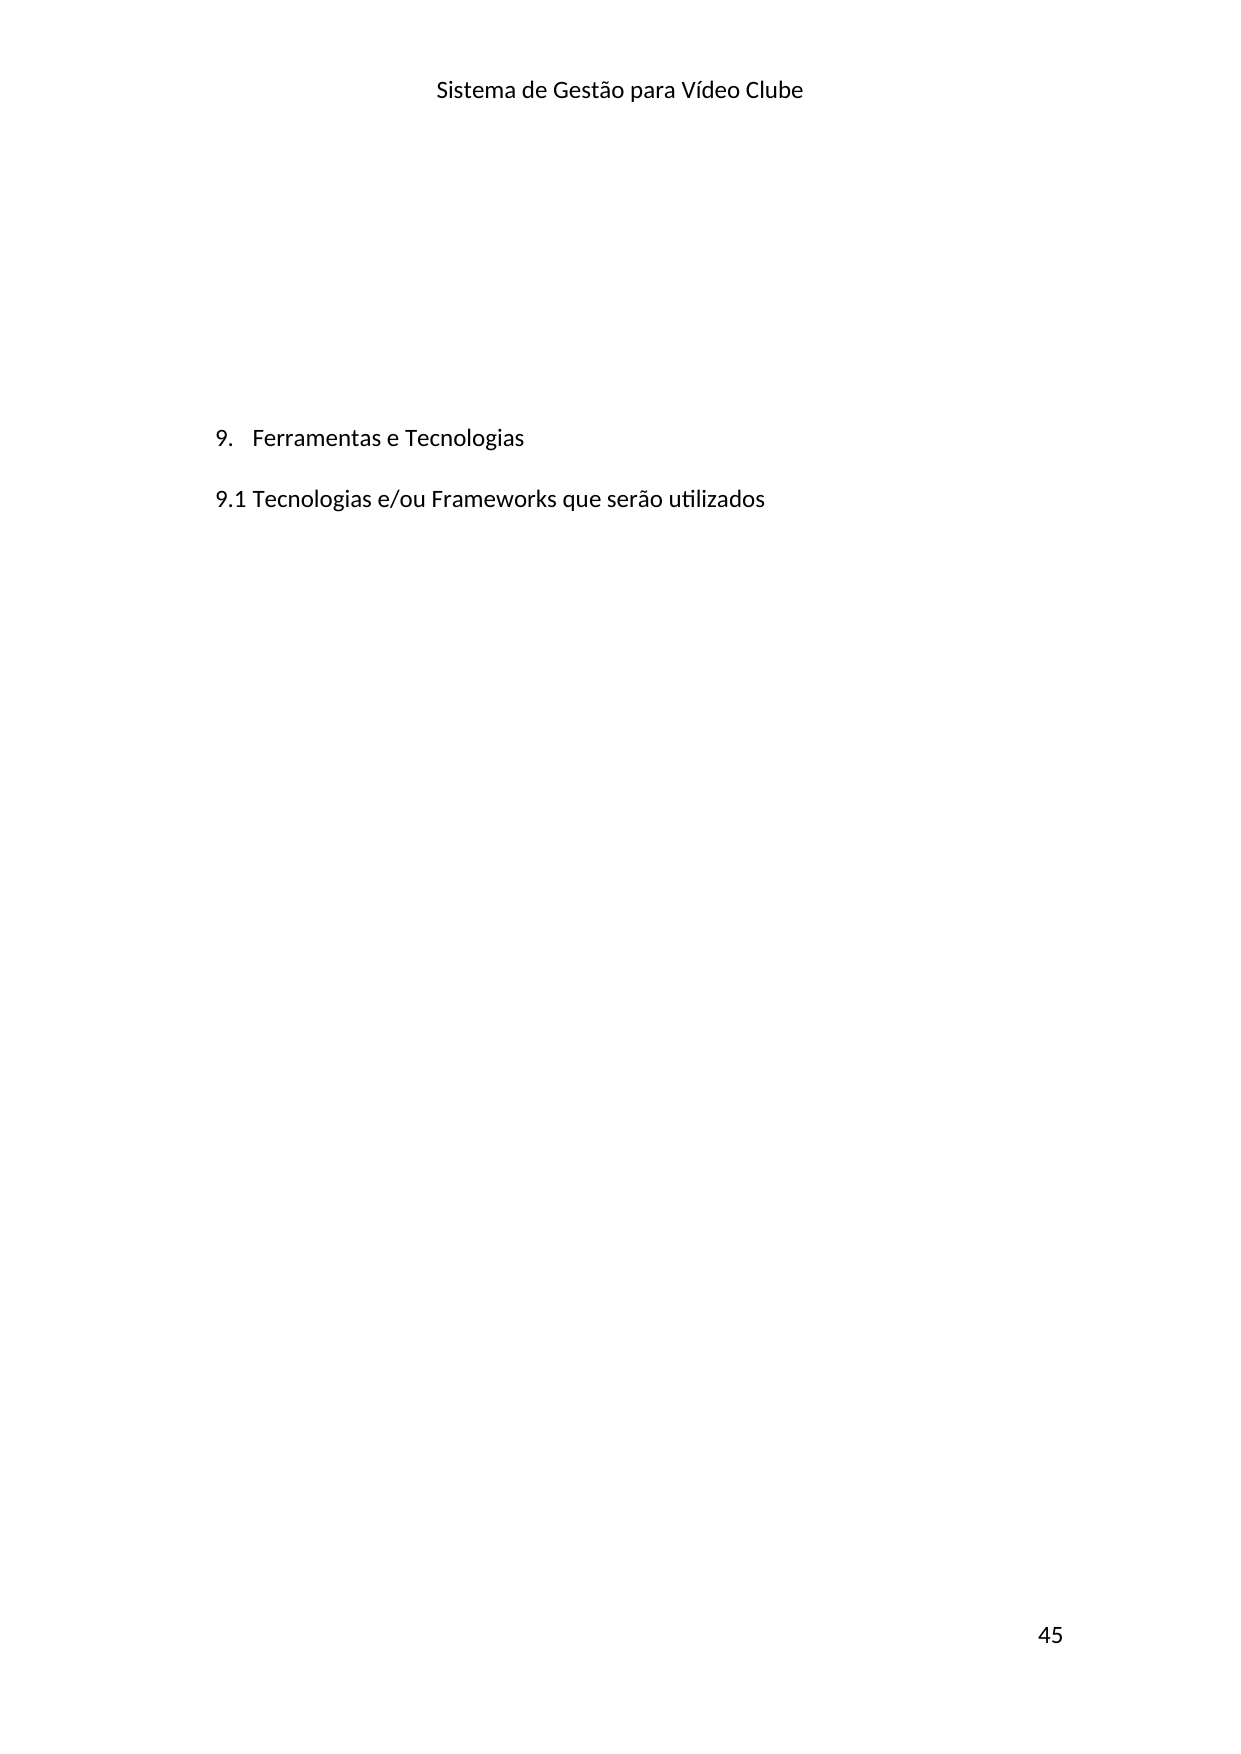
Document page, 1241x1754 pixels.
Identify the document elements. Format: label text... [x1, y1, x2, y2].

list Tecnologias e/ou Frameworks que serão utilizados [215, 483, 1063, 514]
list Ferramentas e Tecnologias [215, 422, 1063, 453]
